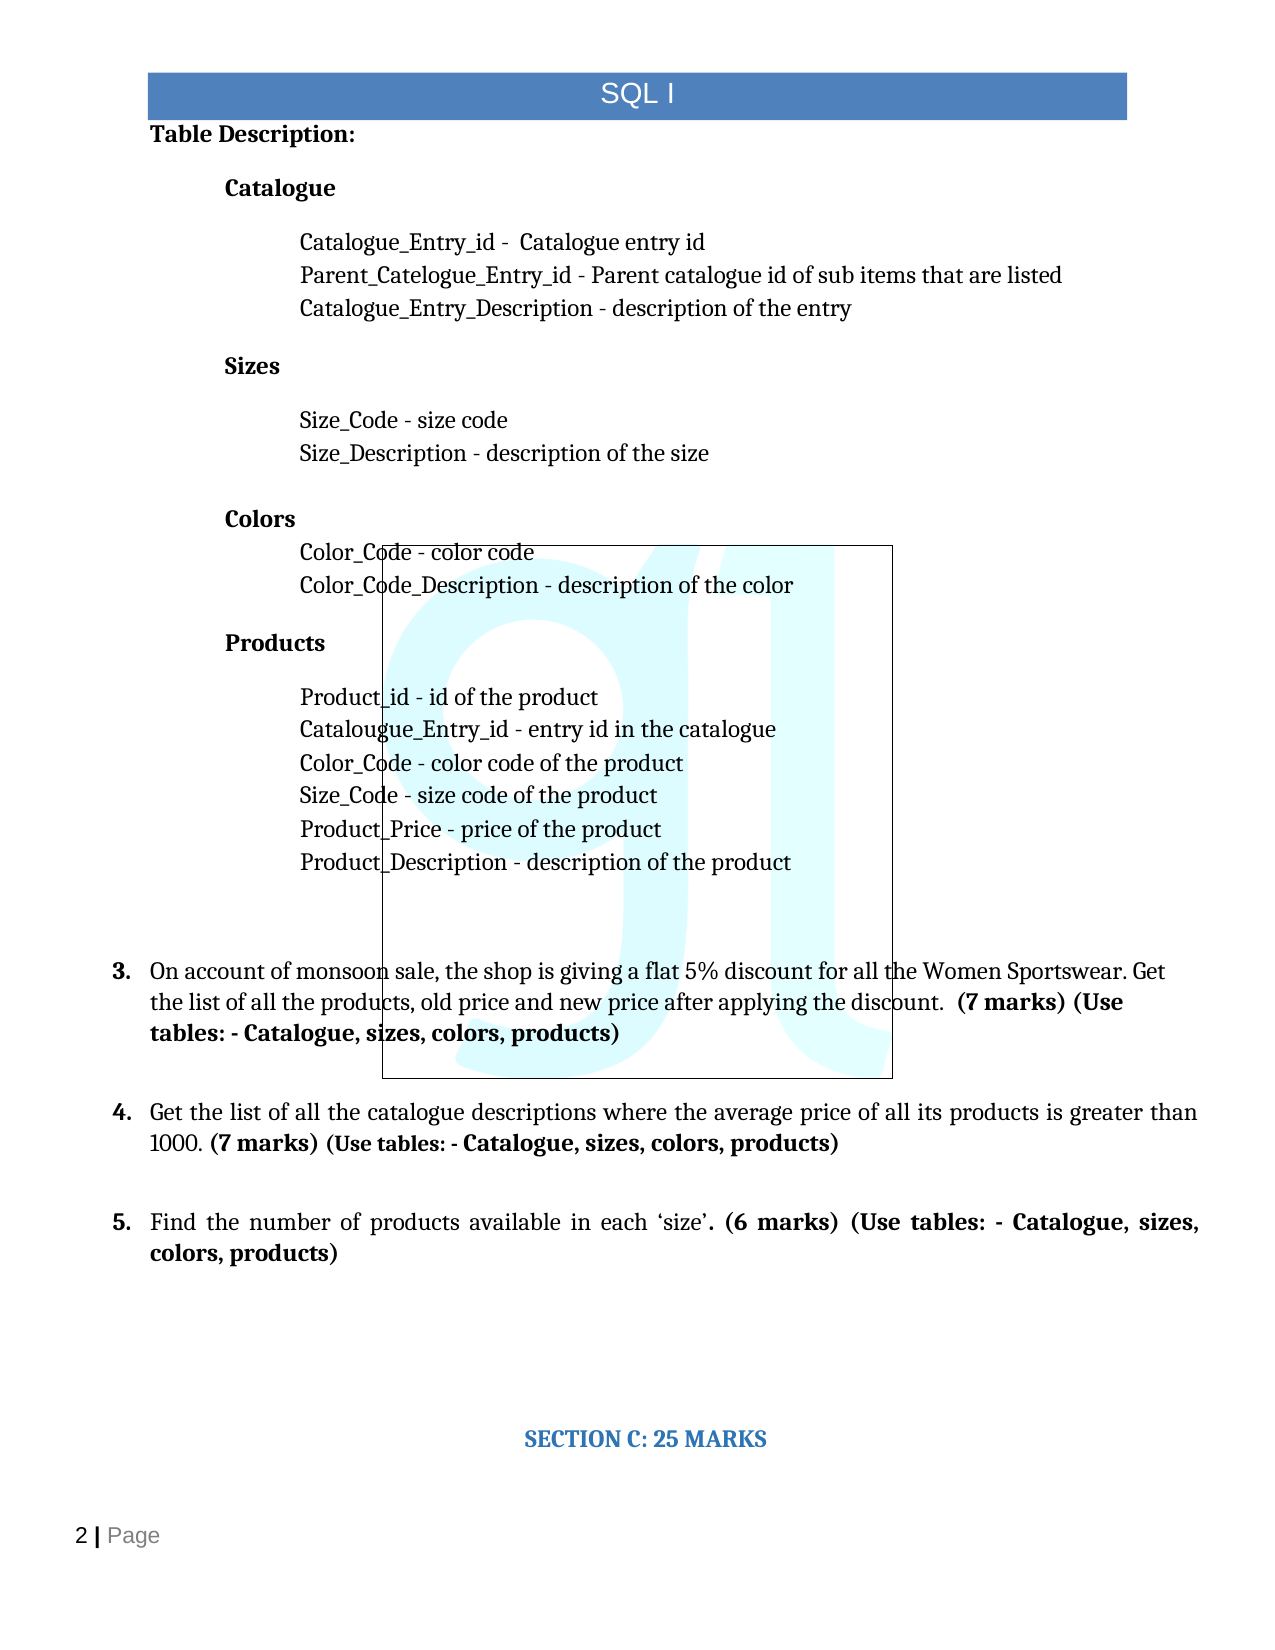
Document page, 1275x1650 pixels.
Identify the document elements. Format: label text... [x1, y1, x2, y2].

text Catalogue_Entry_Description - description of the entry [225, 294, 1200, 322]
text Product_Price - price of the product [150, 814, 1200, 843]
list On account of monsoon sale, the shop is giving a flat 5% discount for all the Women Sportswear. Get the list of all the products, old price and new price after applying the discount. (7 marks) (Use tables: - Catalogue, sizes, colors, products) [112, 957, 1200, 1048]
text Color_Code - color code [150, 538, 1200, 566]
text Table Description: [150, 101, 1200, 149]
text Size_Code - size code [150, 406, 1200, 434]
text Product_Description - description of the product [150, 847, 1200, 876]
text Catalougue_Entry_id - entry id in the catalogue [150, 715, 1200, 744]
text Color_Code - color code of the product [150, 748, 1200, 777]
text Product_id - id of the product [150, 682, 1200, 711]
text Products [150, 629, 1200, 657]
text Size_Code - size code of the product [150, 781, 1200, 810]
text Catalogue_Entry_id - Catalogue entry id [225, 228, 1200, 256]
list Get the list of all the catalogue descriptions where the average price of all its products is greater than 1000. (7 marks) (Use tables: - Catalogue, sizes, colors, products) [112, 1098, 1200, 1157]
text Parent_Catelogue_Entry_id - Parent catalogue id of sub items that are listed [225, 261, 1200, 289]
text Color_Code_Description - description of the color [150, 571, 1200, 599]
text Colors [150, 504, 1200, 533]
text Size_Description - description of the size [150, 438, 1200, 467]
text Catalogue [150, 174, 1200, 203]
list Find the number of products available in each ‘size’. (6 marks) (Use tables: - Catalogue, sizes, colors, products) [112, 1207, 1200, 1267]
text SECTION C: 25 MARKS [450, 1425, 1200, 1453]
text Sizes [150, 352, 1200, 381]
